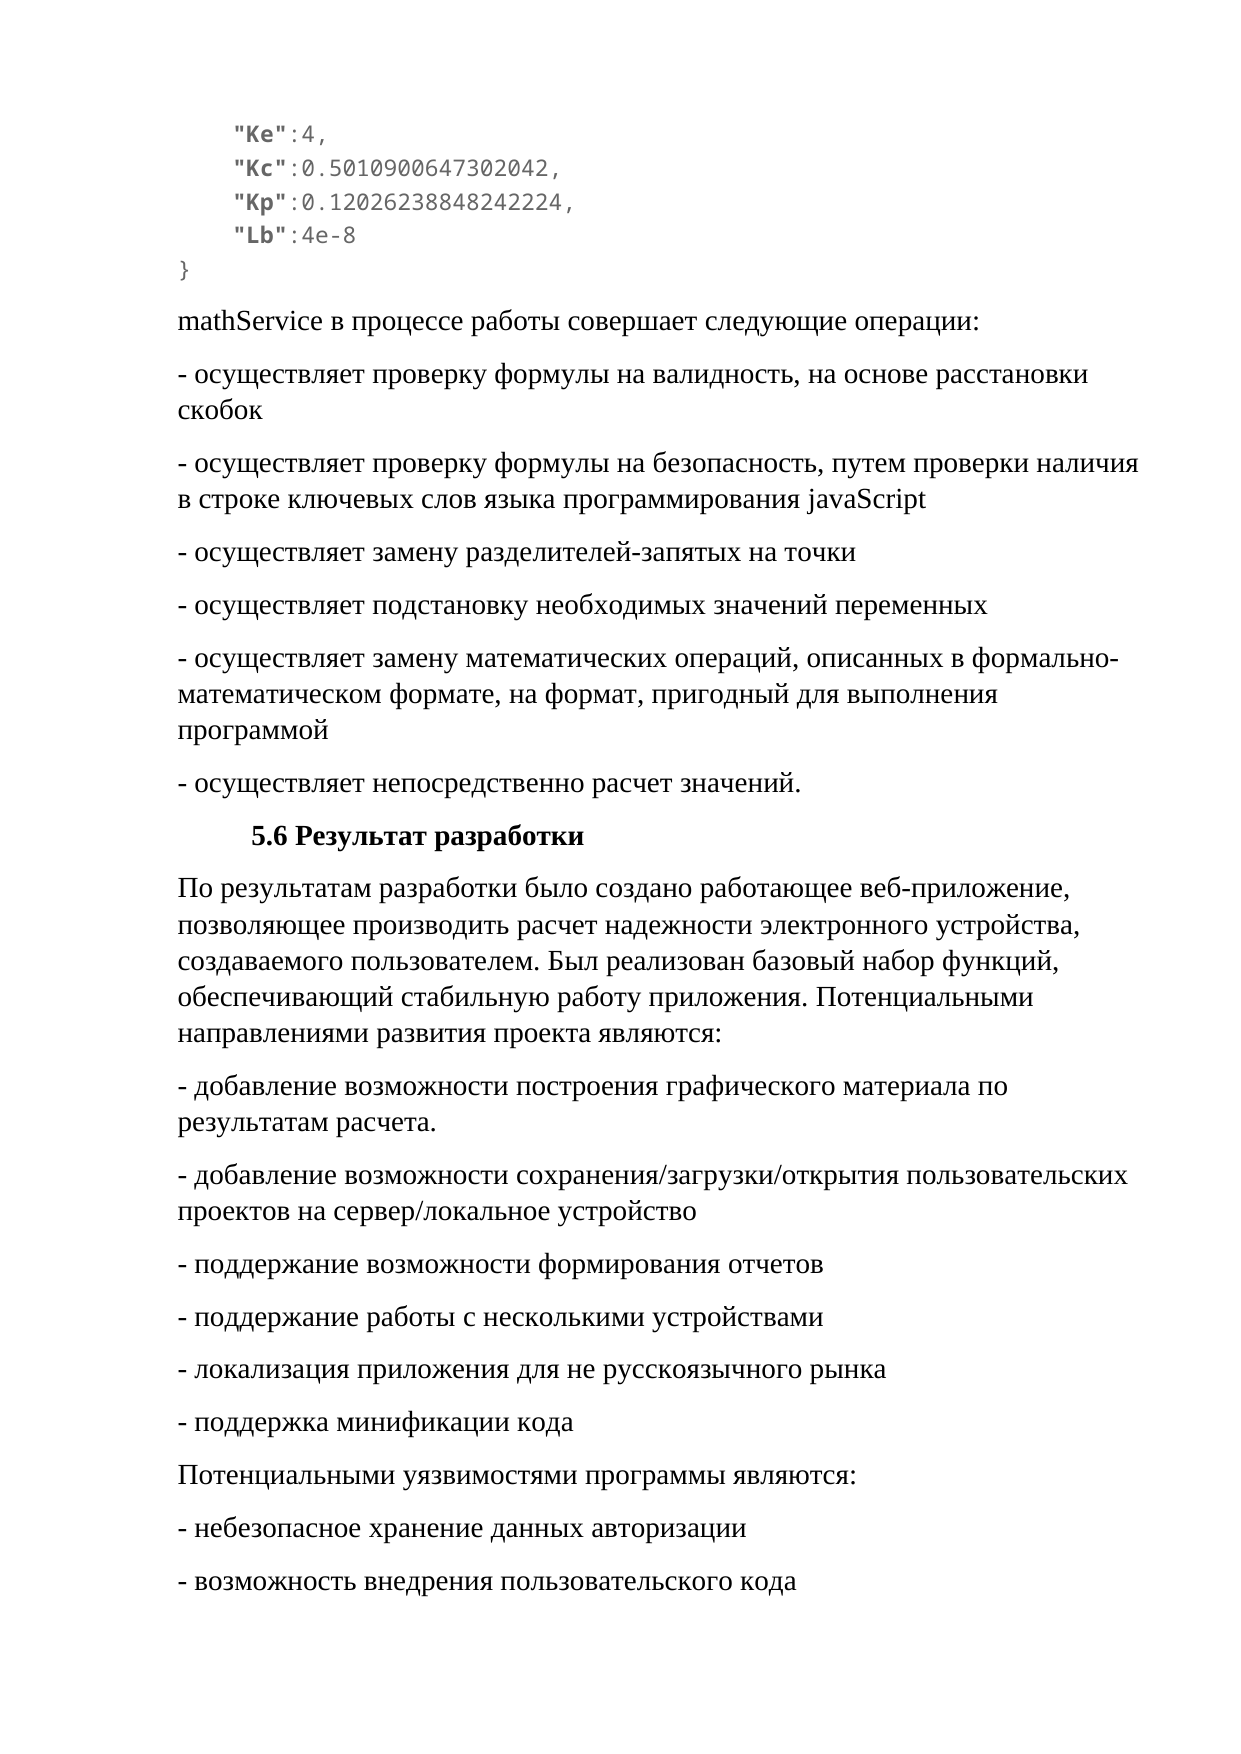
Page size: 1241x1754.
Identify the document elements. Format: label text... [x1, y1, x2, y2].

text - осуществляет замену математических операций, описанных в формально-математическом формате, на формат, пригодный для выполнения программой [177, 640, 1152, 746]
text - поддержание возможности формирования отчетов [177, 1246, 1152, 1279]
text - осуществляет подстановку необходимых значений переменных [177, 587, 1152, 621]
text - возможность внедрения пользовательского кода [177, 1563, 1152, 1596]
text - добавление возможности сохранения/загрузки/открытия пользовательских проектов на сервер/локальное устройство [177, 1157, 1152, 1227]
text - поддержание работы с несколькими устройствами [177, 1299, 1152, 1332]
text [177, 118, 1152, 284]
text - осуществляет проверку формулы на валидность, на основе расстановки скобок [177, 356, 1152, 426]
text - локализация приложения для не русскоязычного рынка [177, 1352, 1152, 1385]
text - осуществляет проверку формулы на безопасность, путем проверки наличия в строке ключевых слов языка программирования javaScript [177, 445, 1152, 515]
text - осуществляет непосредственно расчет значений. [177, 765, 1152, 798]
text Потенциальными уязвимостями программы являются: [177, 1457, 1152, 1491]
text 5.6 Результат разработки [177, 818, 1152, 851]
text По результатам разработки было создано работающее веб-приложение, позволяющее производить расчет надежности электронного устройства, создаваемого пользователем. Был реализован базовый набор функций, обеспечивающий стабильную работу приложения. Потенциальными направлениями развития проекта являются: [177, 871, 1152, 1049]
text - осуществляет замену разделителей-запятых на точки [177, 534, 1152, 568]
text - добавление возможности построения графического материала по результатам расчета. [177, 1068, 1152, 1138]
text - небезопасное хранение данных авторизации [177, 1510, 1152, 1543]
text - поддержка минификации кода [177, 1404, 1152, 1438]
text mathService в процессе работы совершает следующие операции: [177, 303, 1152, 337]
